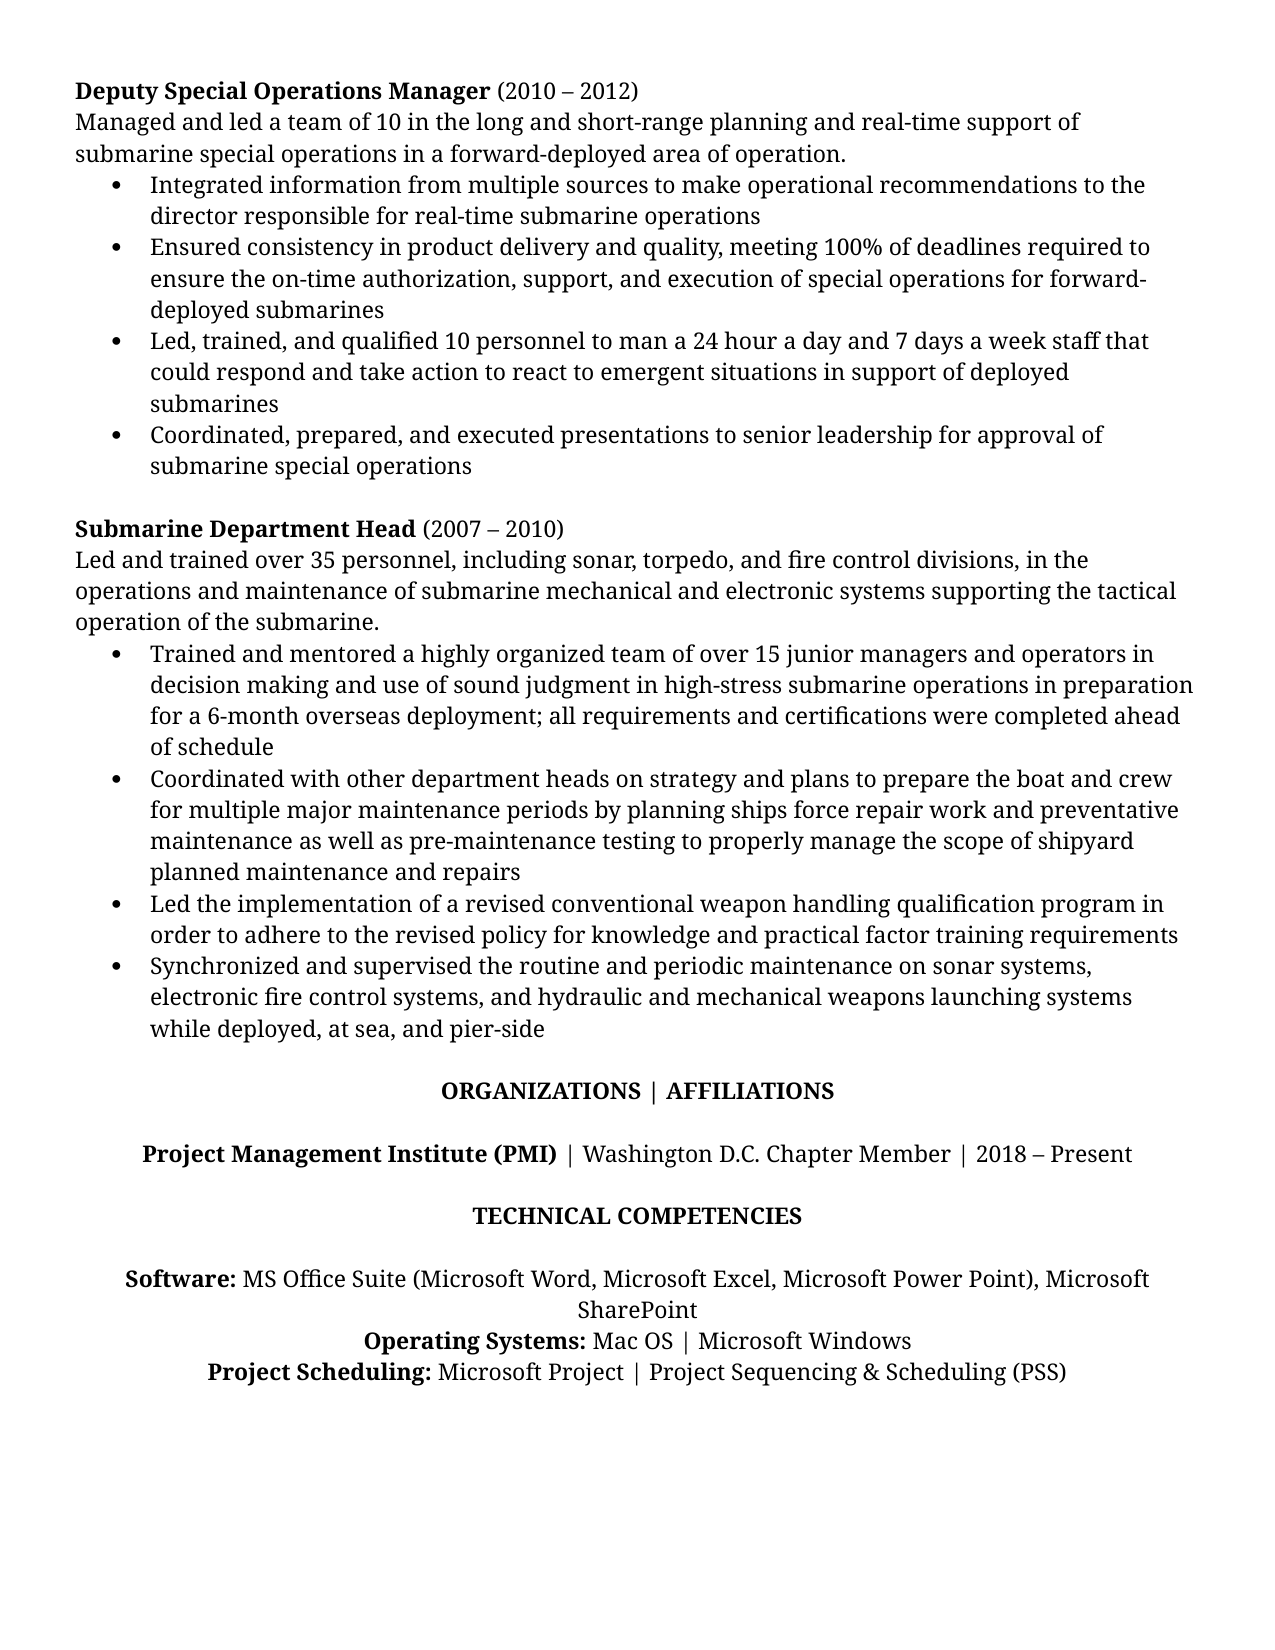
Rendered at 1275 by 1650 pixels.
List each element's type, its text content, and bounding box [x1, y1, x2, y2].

list Led the implementation of a revised conventional weapon handling qualification program in order to adhere to the revised policy for knowledge and practical factor training requirements [112, 887, 1200, 950]
text Operating Systems: Mac OS | Microsoft Windows [75, 1325, 1200, 1356]
list Coordinated, prepared, and executed presentations to senior leadership for approval of submarine special operations [112, 419, 1200, 481]
text TECHNICAL COMPETENCIES [75, 1200, 1200, 1231]
text Led and trained over 35 personnel, including sonar, torpedo, and fire control divisions, in the operations and maintenance of submarine mechanical and electronic systems supporting the tactical operation of the submarine. [75, 544, 1200, 637]
text Submarine Department Head (2007 – 2010) [75, 512, 1200, 544]
text Project Management Institute (PMI) | Washington D.C. Chapter Member | 2018 – Present [75, 1137, 1200, 1169]
list Coordinated with other department heads on strategy and plans to prepare the boat and crew for multiple major maintenance periods by planning ships force repair work and preventative maintenance as well as pre-maintenance testing to properly manage the scope of shipyard planned maintenance and repairs [112, 762, 1200, 887]
text Managed and led a team of 10 in the long and short-range planning and real-time support of submarine special operations in a forward-deployed area of operation. [75, 106, 1200, 169]
list Synchronized and supervised the routine and periodic maintenance on sonar systems, electronic fire control systems, and hydraulic and mechanical weapons launching systems while deployed, at sea, and pier-side [112, 950, 1200, 1044]
list Ensured consistency in product delivery and quality, meeting 100% of deadlines required to ensure the on-time authorization, support, and execution of special operations for forward-deployed submarines [112, 231, 1200, 325]
text Deputy Special Operations Manager (2010 – 2012) [75, 75, 1200, 106]
text ORGANIZATIONS | AFFILIATIONS [75, 1075, 1200, 1106]
text Software: MS Office Suite (Microsoft Word, Microsoft Excel, Microsoft Power Point), Microsoft SharePoint [75, 1262, 1200, 1325]
list Trained and mentored a highly organized team of over 15 junior managers and operators in decision making and use of sound judgment in high-stress submarine operations in preparation for a 6-month overseas deployment; all requirements and certifications were completed ahead of schedule [112, 637, 1200, 762]
list Led, trained, and qualified 10 personnel to man a 24 hour a day and 7 days a week staff that could respond and take action to react to emergent situations in support of deployed submarines [112, 325, 1200, 419]
list Integrated information from multiple sources to make operational recommendations to the director responsible for real-time submarine operations [112, 169, 1200, 231]
text Project Scheduling: Microsoft Project | Project Sequencing & Scheduling (PSS) [75, 1356, 1200, 1387]
